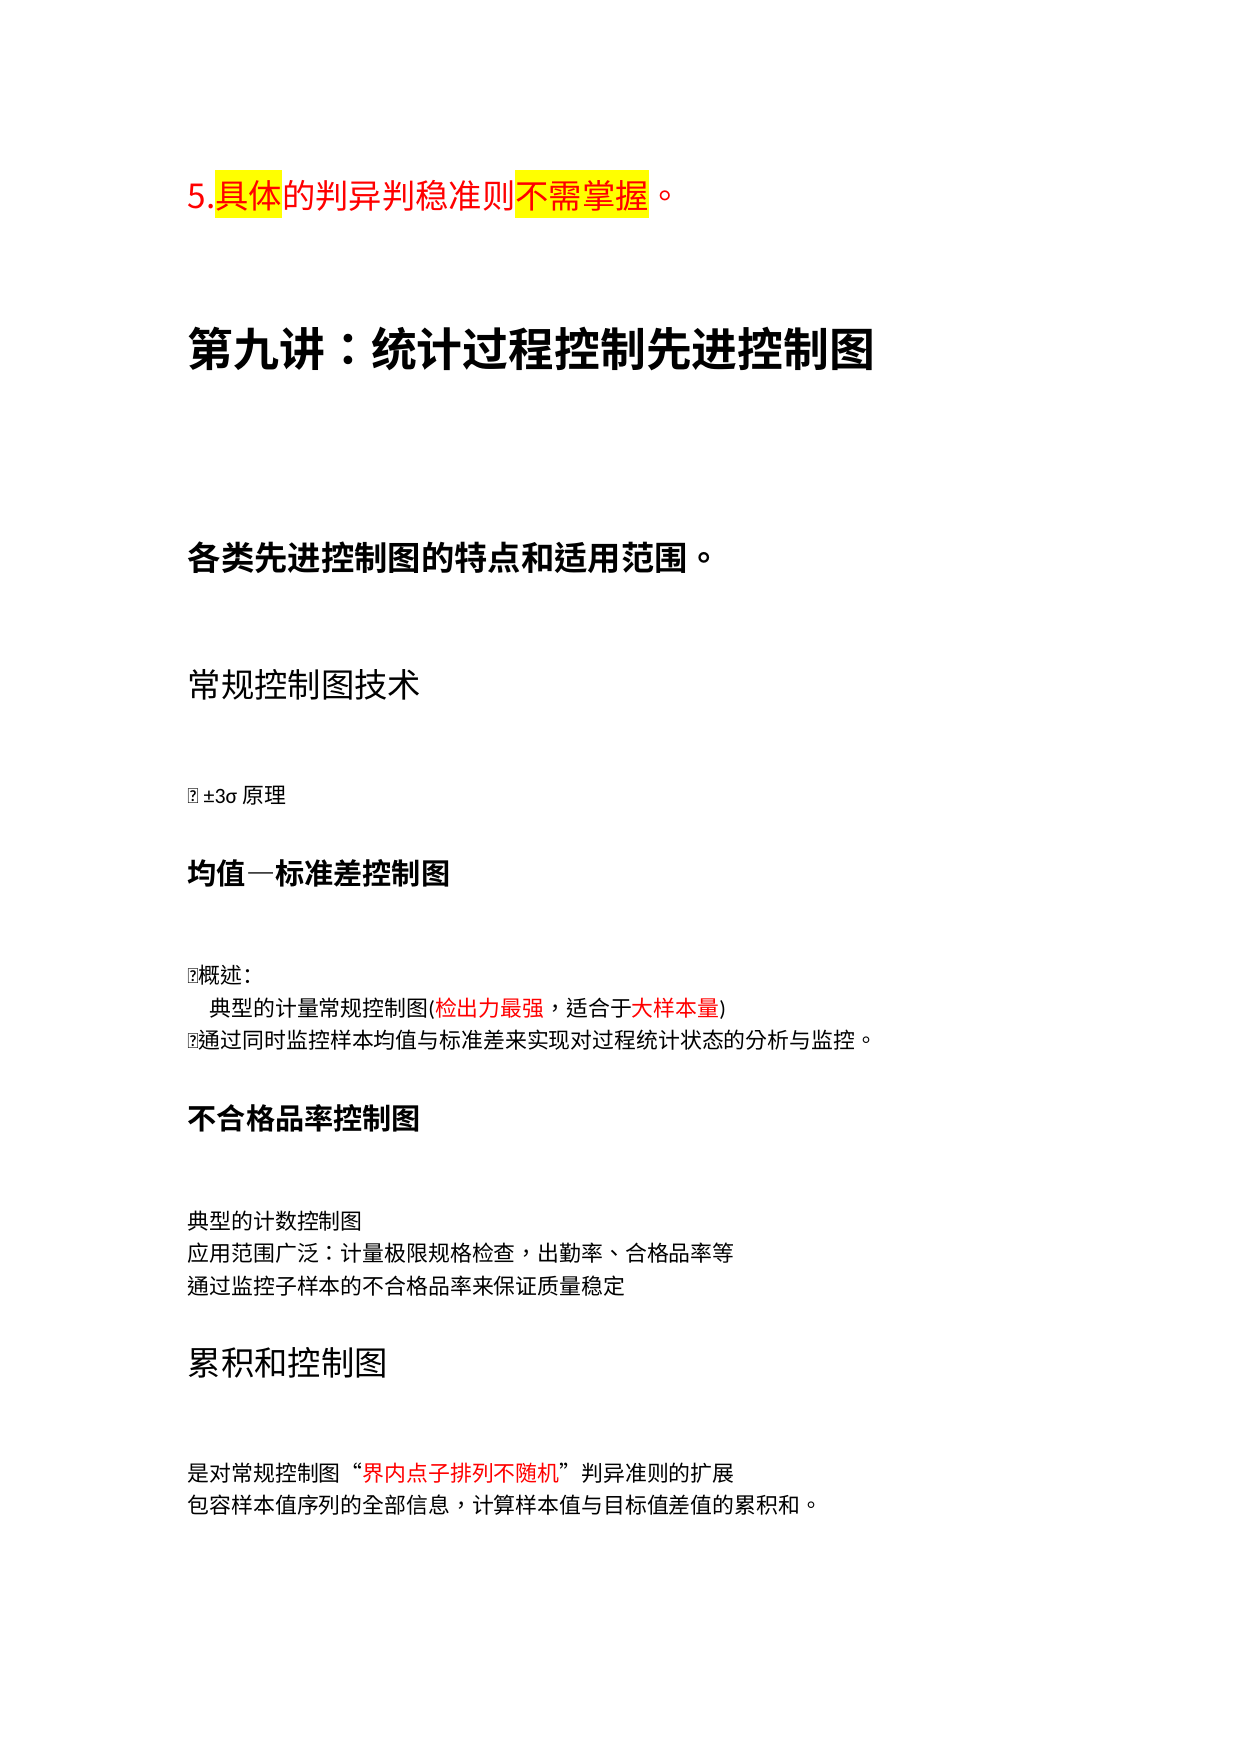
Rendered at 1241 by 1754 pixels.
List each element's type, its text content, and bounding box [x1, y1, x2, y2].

text 通过监控子样本的不合格品率来保证质量稳定 [187, 1268, 1053, 1301]
subtitle 各类先进控制图的特点和适用范围。 [187, 523, 1053, 588]
subtitle 均值—标准差控制图 [187, 839, 1053, 904]
text 通过同时监控样本均值与标准差来实现对过程统计状态的分析与监控。 [187, 1023, 1053, 1055]
text 典型的计数控制图 [187, 1203, 1053, 1236]
text 应用范围广泛：计量极限规格检查，出勤率、合格品率等 [187, 1236, 1053, 1268]
text 典型的计量常规控制图(检出力最强，适合于大样本量) [187, 990, 1053, 1023]
text  ±3σ 原理 [187, 777, 1053, 810]
subtitle 不合格品率控制图 [187, 1084, 1053, 1149]
subtitle 5.具体的判异判稳准则不需掌握。 [187, 162, 1053, 227]
text 概述： [187, 958, 1053, 990]
subtitle 第九讲：统计过程控制先进控制图 [187, 297, 1053, 395]
subtitle 累积和控制图 [187, 1328, 1053, 1393]
text 是对常规控制图“界内点子排列不随机”判异准则的扩展 [187, 1455, 1053, 1488]
subtitle 常规控制图技术 [187, 650, 1053, 715]
text 包容样本值序列的全部信息，计算样本值与目标值差值的累积和。 [187, 1488, 1053, 1520]
